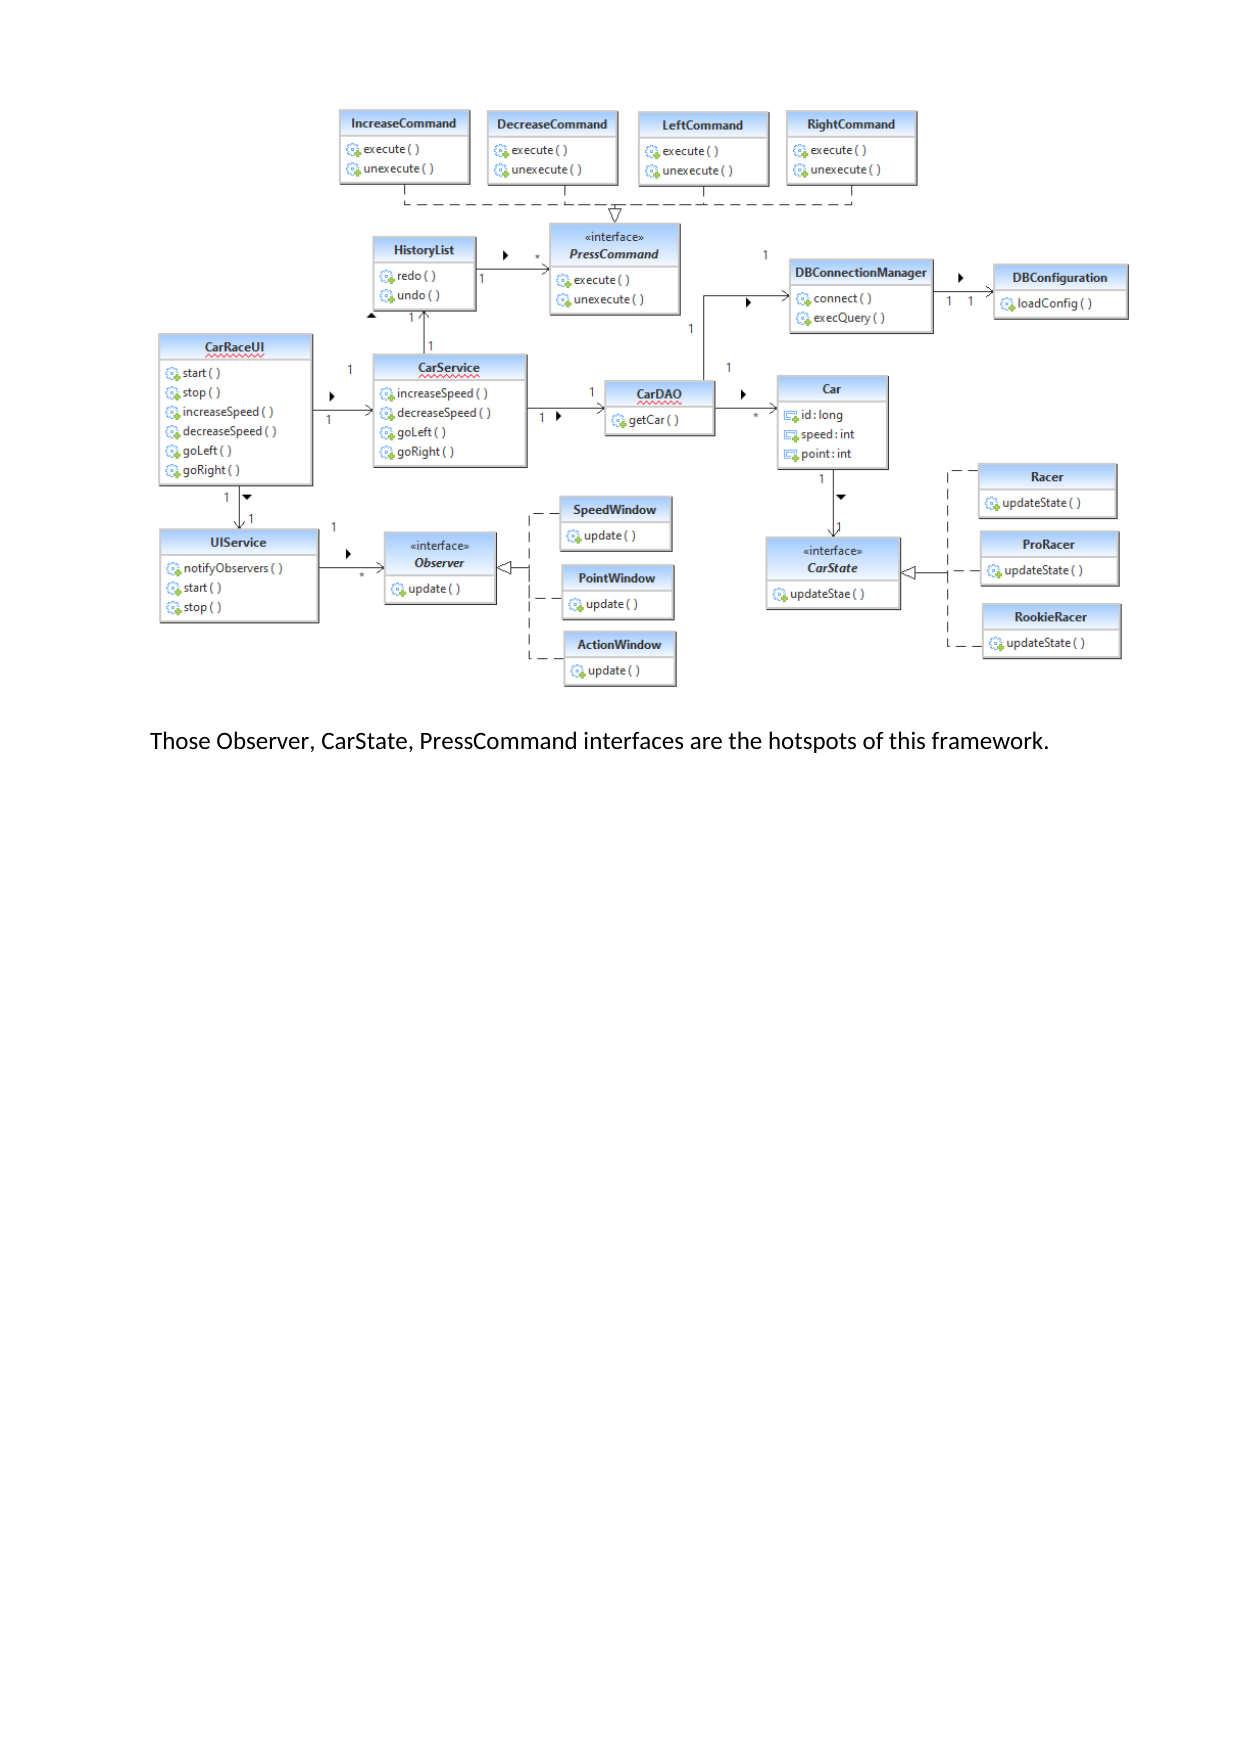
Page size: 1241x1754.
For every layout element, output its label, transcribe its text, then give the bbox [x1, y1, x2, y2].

text Those Observer, CarState, PressCommand interfaces are the hotspots of this framework. [150, 725, 1138, 755]
picture [150, 103, 1137, 695]
